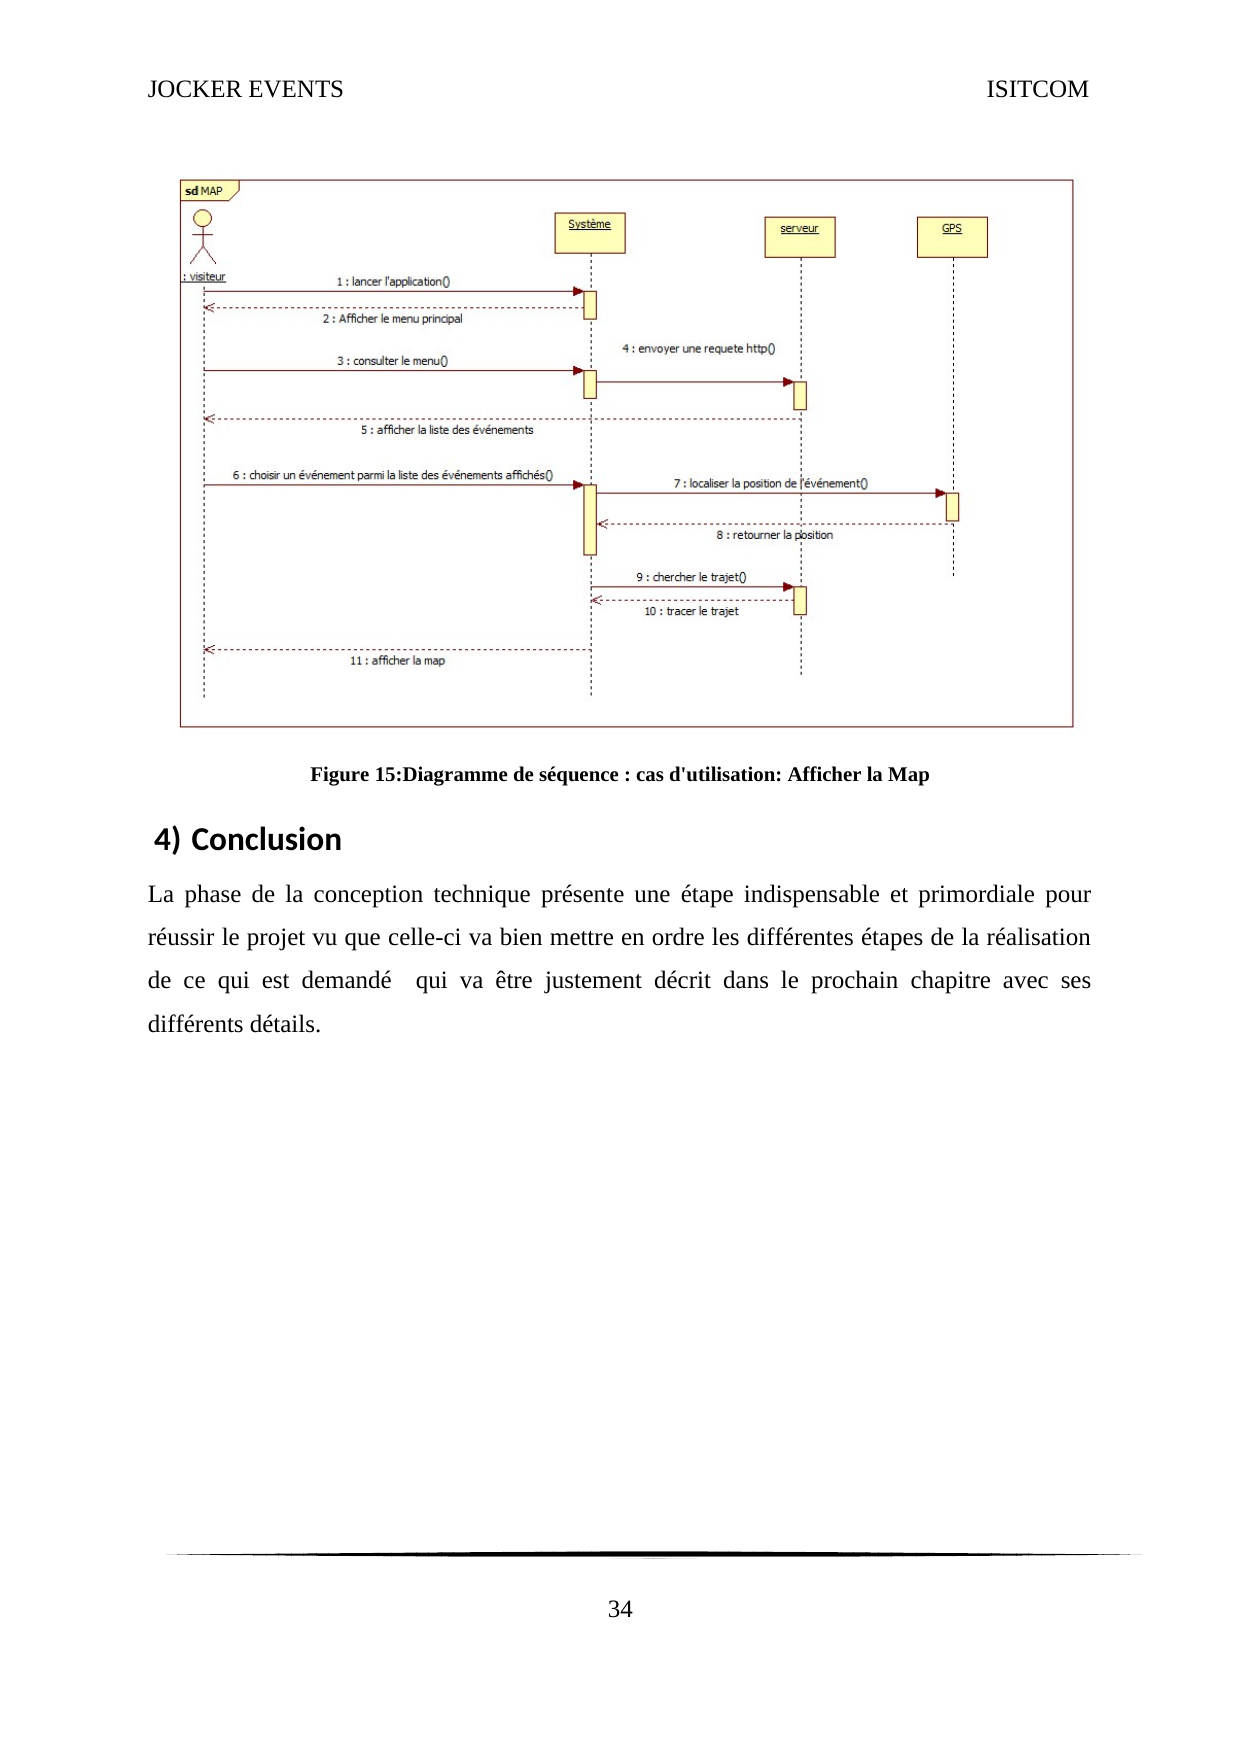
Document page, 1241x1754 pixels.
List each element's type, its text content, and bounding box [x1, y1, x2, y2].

text La phase de la conception technique présente une étape indispensable et primordiale pour réussir le projet vu que celle-ci va bien mettre en ordre les différentes étapes de la réalisation de ce qui est demandé qui va être justement décrit dans le prochain chapitre avec ses différents détails. [148, 879, 1093, 1037]
picture [147, 160, 1093, 747]
subtitle Conclusion [154, 818, 1093, 859]
picture [166, 1550, 1142, 1559]
